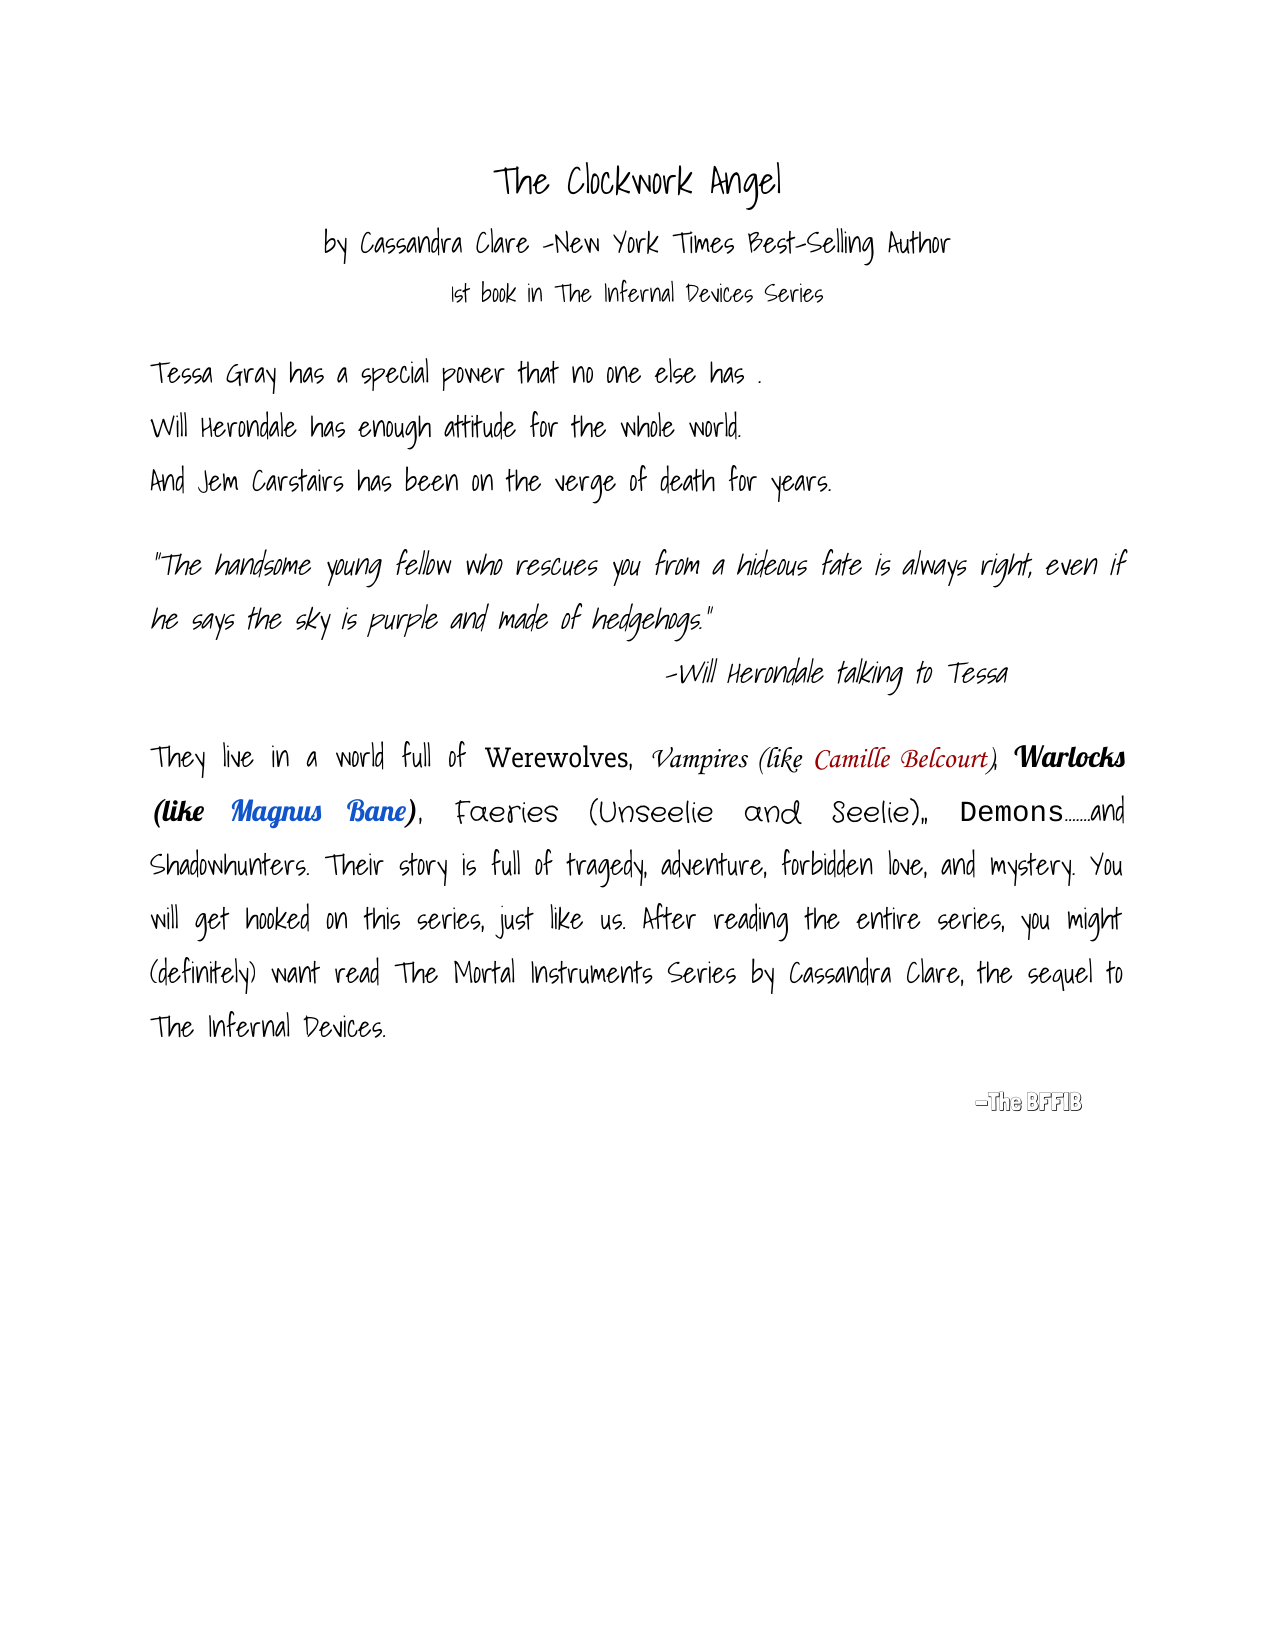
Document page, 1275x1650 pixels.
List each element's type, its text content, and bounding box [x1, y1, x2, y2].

text Will Herondale has enough attitude for the whole world. [150, 403, 1125, 450]
text They live in a world full of Werewolves, Vampires (like Camille Belcourt), Warlocks (like Magnus Bane), Faeries (Unseelie and Seelie),, Demons…….and Shadowhunters. Their story is full of tragedy, adventure, forbidden love, and mystery. You will get hooked on this series, just like us. After reading the entire series, you might (definitely) want read The Mortal Instruments Series by Cassandra Clare, the sequel to The Infernal Devices. [150, 733, 1125, 1049]
text 1st book in The Infernal Devices Series [150, 273, 1125, 313]
text Tessa Gray has a special power that no one else has . [150, 349, 1125, 396]
text -The BFFIB [900, 1087, 1125, 1116]
text And Jem Carstairs has been on the verge of death for years. [150, 457, 1125, 504]
text by Cassandra Clare -New York Times Best-Selling Author [150, 219, 1125, 266]
text The Clockwork Angel [150, 150, 1125, 210]
text “The handsome young fellow who rescues you from a hideous fate is always right, even if he says the sky is purple and made of hedgehogs.” -Will Herondale talking to Tessa [150, 541, 1125, 696]
